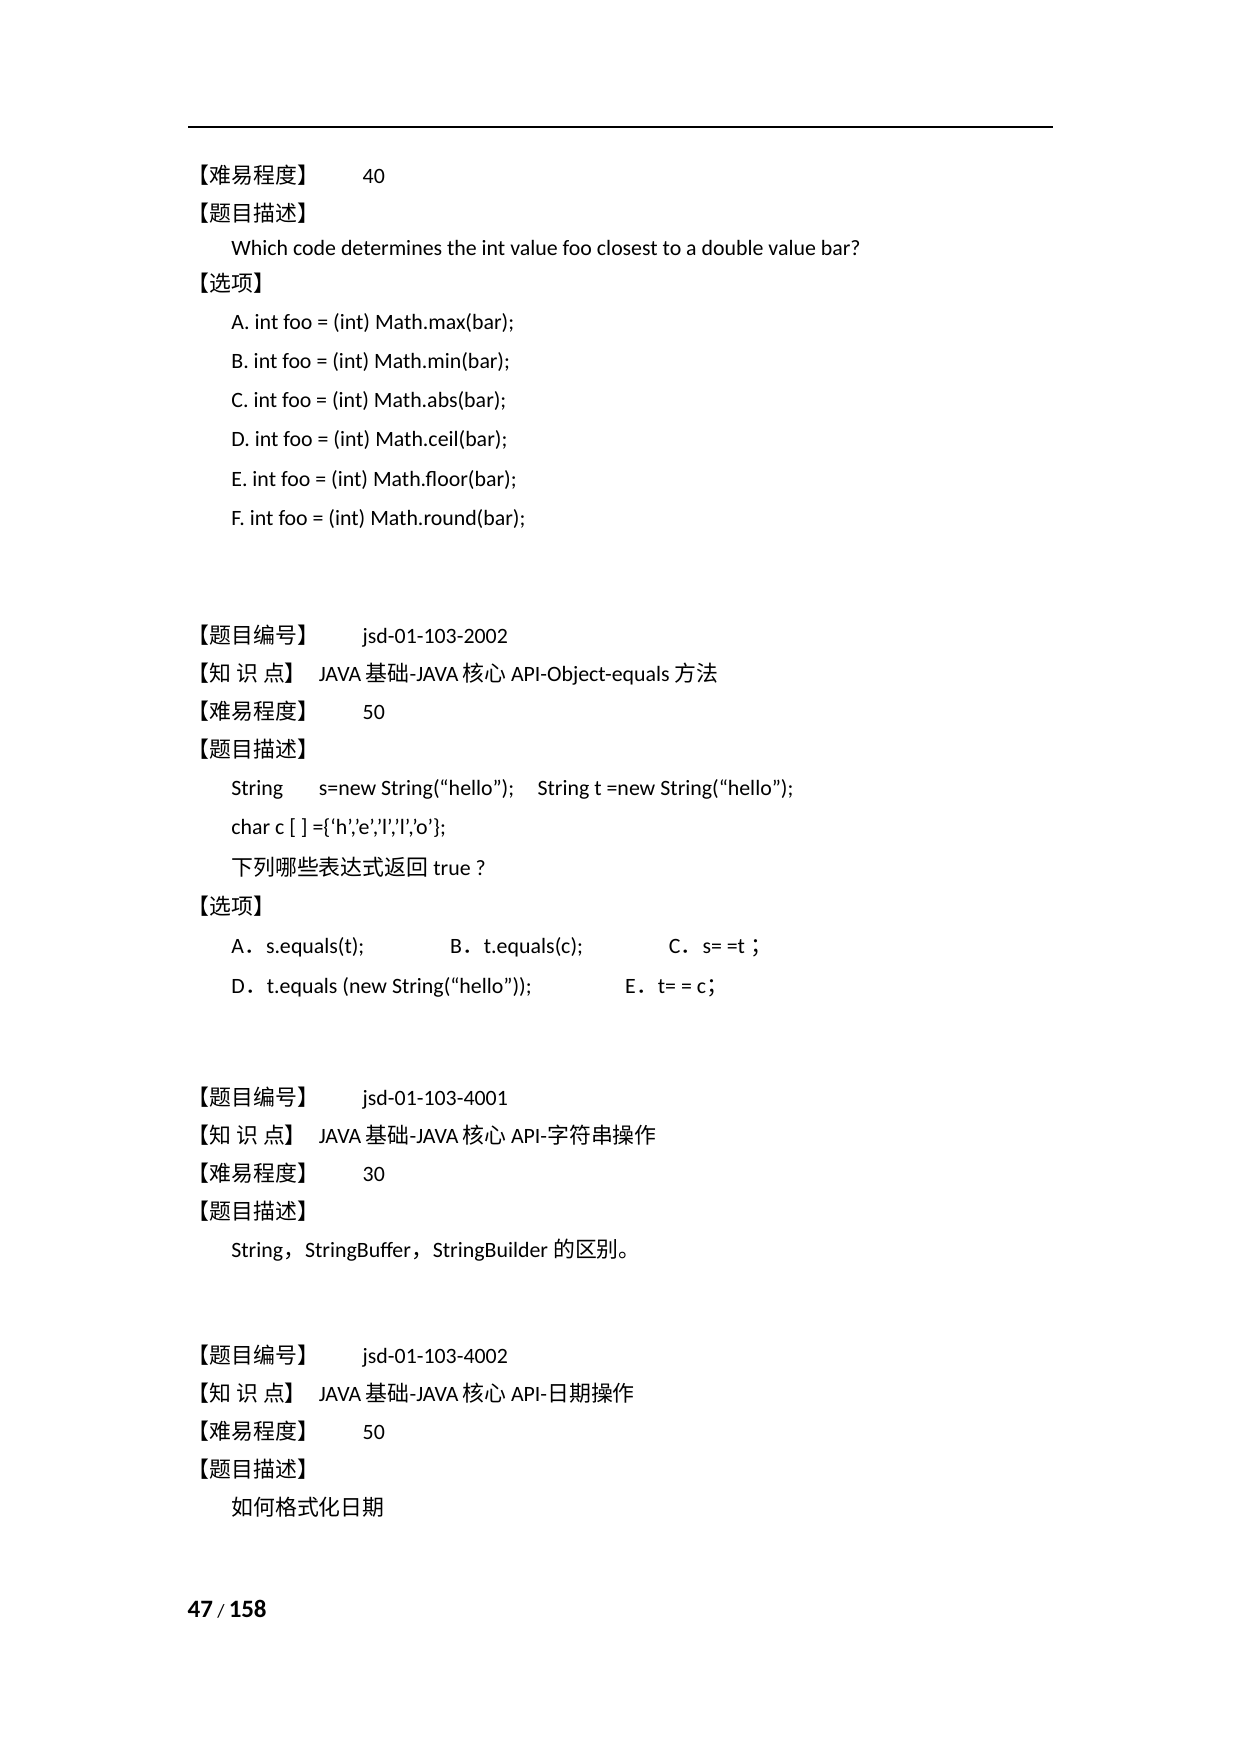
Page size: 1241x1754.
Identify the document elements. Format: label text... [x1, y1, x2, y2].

text 下列哪些表达式返回 true ? [187, 848, 1053, 882]
text D. int foo = (int) Math.ceil(bar); [187, 422, 1053, 456]
text 【知 识 点】 JAVA基础-JAVA核心API-日期操作 [187, 1376, 1053, 1407]
text A．s.equals(t); B．t.equals(c); C．s= =t ； [187, 927, 1053, 961]
text String，StringBuffer，StringBuilder 的区别。 [187, 1232, 1053, 1264]
text 【选项】 [187, 266, 1053, 298]
text C. int foo = (int) Math.abs(bar); [187, 383, 1053, 417]
text 【题目编号】 jsd-01-103-4002 [187, 1338, 1053, 1369]
text 如何格式化日期 [187, 1489, 1053, 1521]
text 【知 识 点】 JAVA基础-JAVA核心API-字符串操作 [187, 1118, 1053, 1150]
text D．t.equals (new String(“hello”)); E．t= = c； [187, 967, 1053, 1001]
text Which code determines the int value foo closest to a double value bar? [187, 234, 1053, 261]
text 【题目描述】 [187, 732, 1053, 764]
text 【难易程度】 40 [187, 158, 1053, 190]
text 【难易程度】 30 [187, 1156, 1053, 1188]
text 【题目编号】 jsd-01-103-4001 [187, 1080, 1053, 1112]
text 【题目编号】 jsd-01-103-2002 [187, 618, 1053, 650]
text 【题目描述】 [187, 196, 1053, 228]
text B. int foo = (int) Math.min(bar); [187, 343, 1053, 377]
text 【难易程度】 50 [187, 1414, 1053, 1445]
text 【题目描述】 [187, 1452, 1053, 1483]
text 【难易程度】 50 [187, 694, 1053, 726]
text F. int foo = (int) Math.round(bar); [187, 501, 1053, 534]
text 【题目描述】 [187, 1194, 1053, 1226]
text 【知 识 点】 JAVA基础-JAVA核心API-Object-equals方法 [187, 656, 1053, 688]
text char c [ ] ={‘h’,’e’,’l’,’l’,’o’}; [187, 809, 1053, 843]
text String s=new String(“hello”); String t =new String(“hello”); [187, 770, 1053, 804]
text A. int foo = (int) Math.max(bar); [187, 304, 1053, 338]
text E. int foo = (int) Math.floor(bar); [187, 461, 1053, 495]
text 【选项】 [187, 889, 1053, 920]
